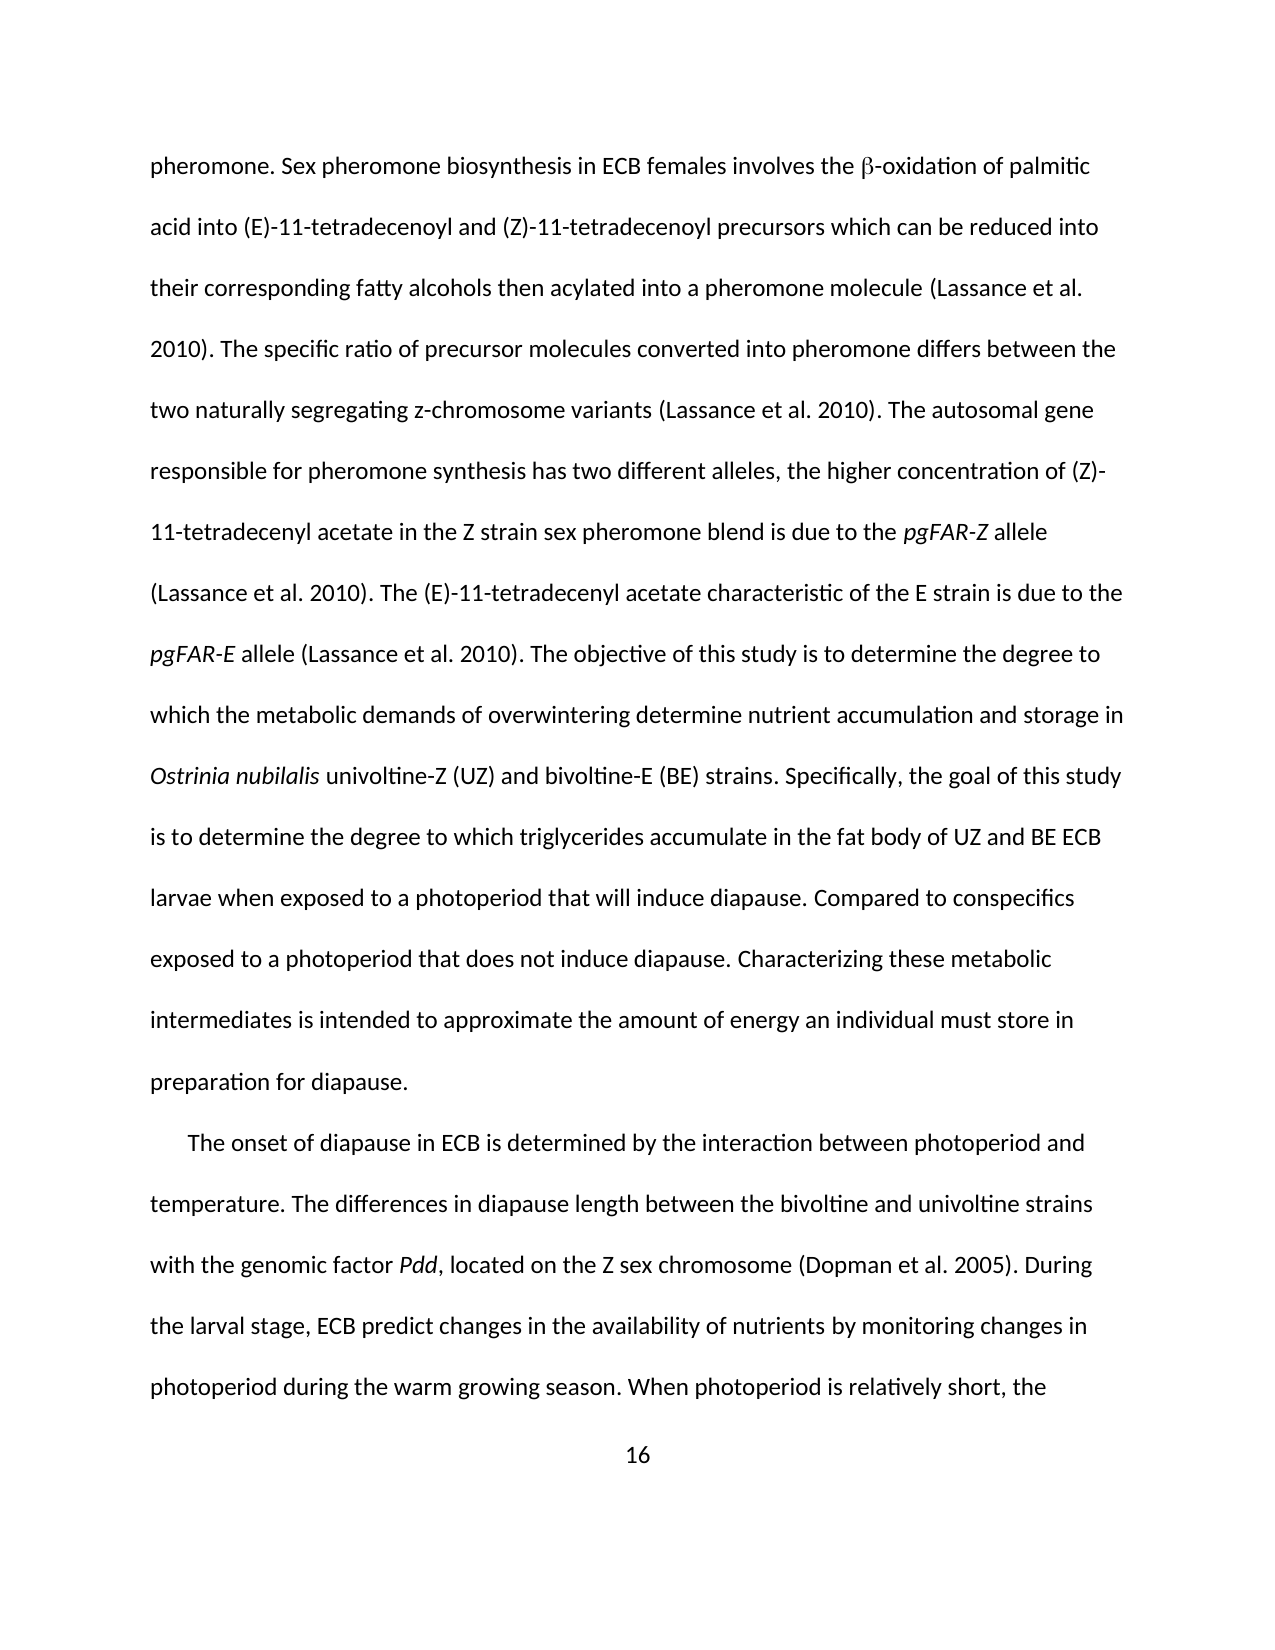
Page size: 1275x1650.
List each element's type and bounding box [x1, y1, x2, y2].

text [150, 1127, 1125, 1401]
text [150, 150, 1125, 1096]
